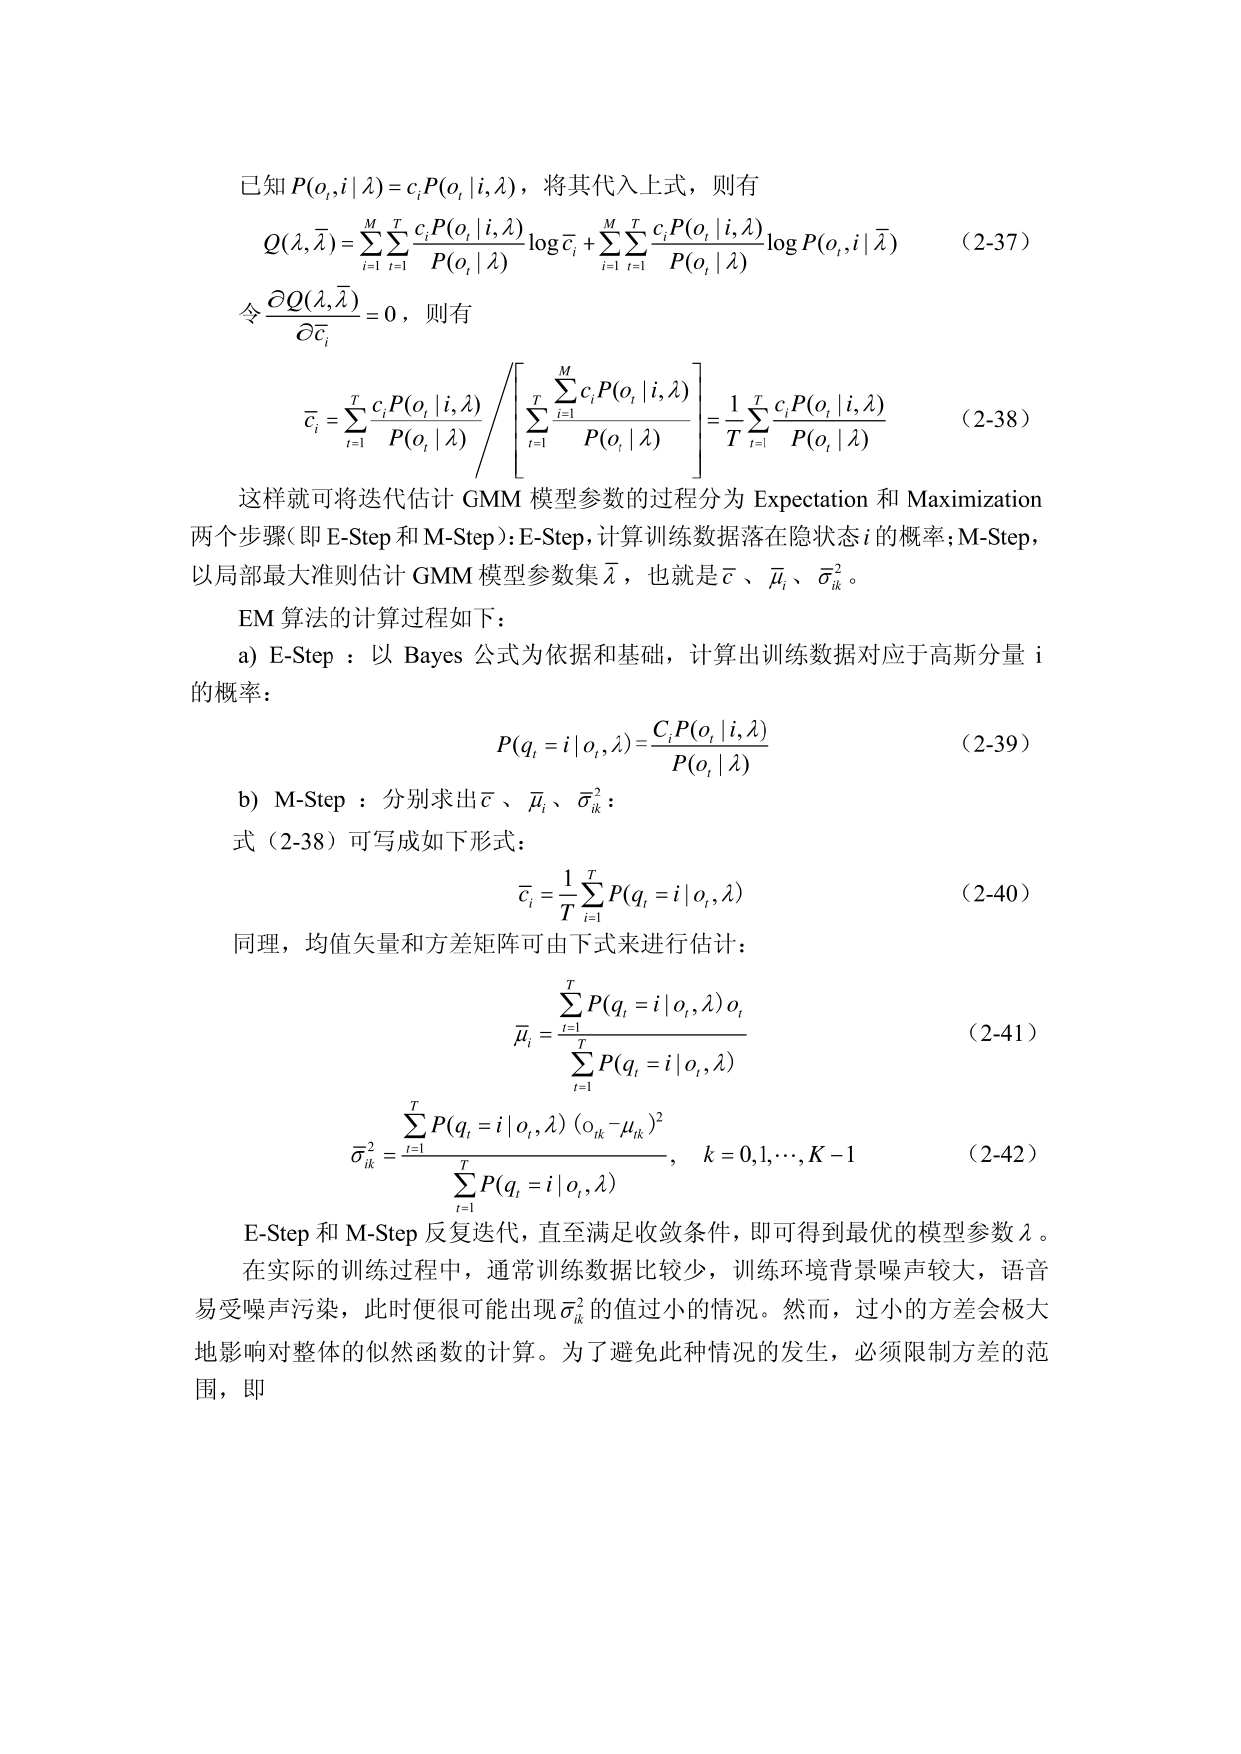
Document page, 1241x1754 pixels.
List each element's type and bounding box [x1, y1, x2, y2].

picture [187, 974, 1053, 1427]
picture [187, 162, 1053, 954]
